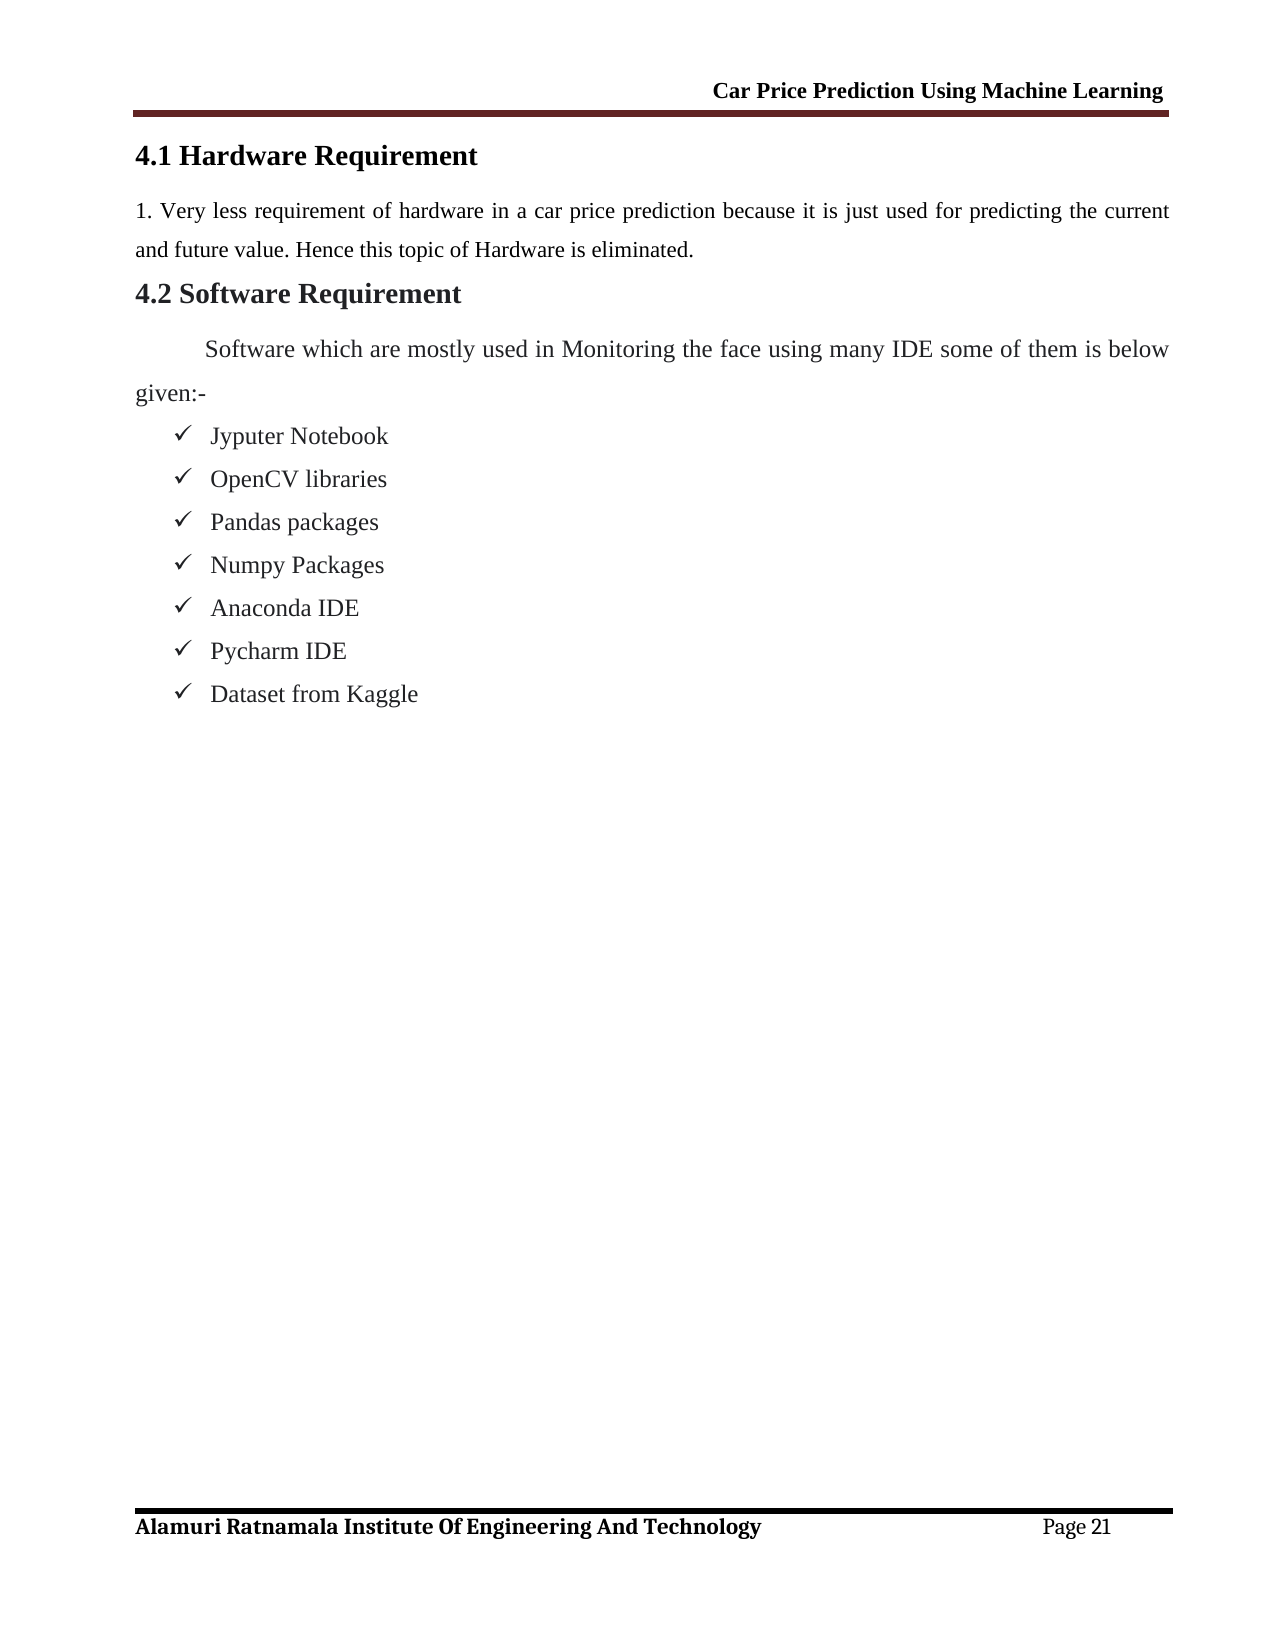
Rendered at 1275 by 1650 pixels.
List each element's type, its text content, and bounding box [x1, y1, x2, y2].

list Jyputer Notebook [173, 421, 1173, 449]
list Numpy Packages [173, 550, 1173, 579]
list Pycharm IDE [173, 636, 1173, 665]
text 4.1 Hardware Requirement [135, 138, 977, 172]
text 1. Very less requirement of hardware in a car price prediction because it is just used for predicting the current and future value. Hence this topic of Hardware is eliminated. [135, 197, 1173, 263]
list Pandas packages [173, 507, 1173, 536]
list Dataset from Kaggle [173, 679, 1173, 708]
text Software which are mostly used in Monitoring the face using many IDE some of them is below given:- [135, 334, 1173, 406]
list OpenCV libraries [173, 464, 1173, 493]
text 4.2 Software Requirement [135, 276, 1173, 309]
list Anaconda IDE [173, 593, 1173, 622]
